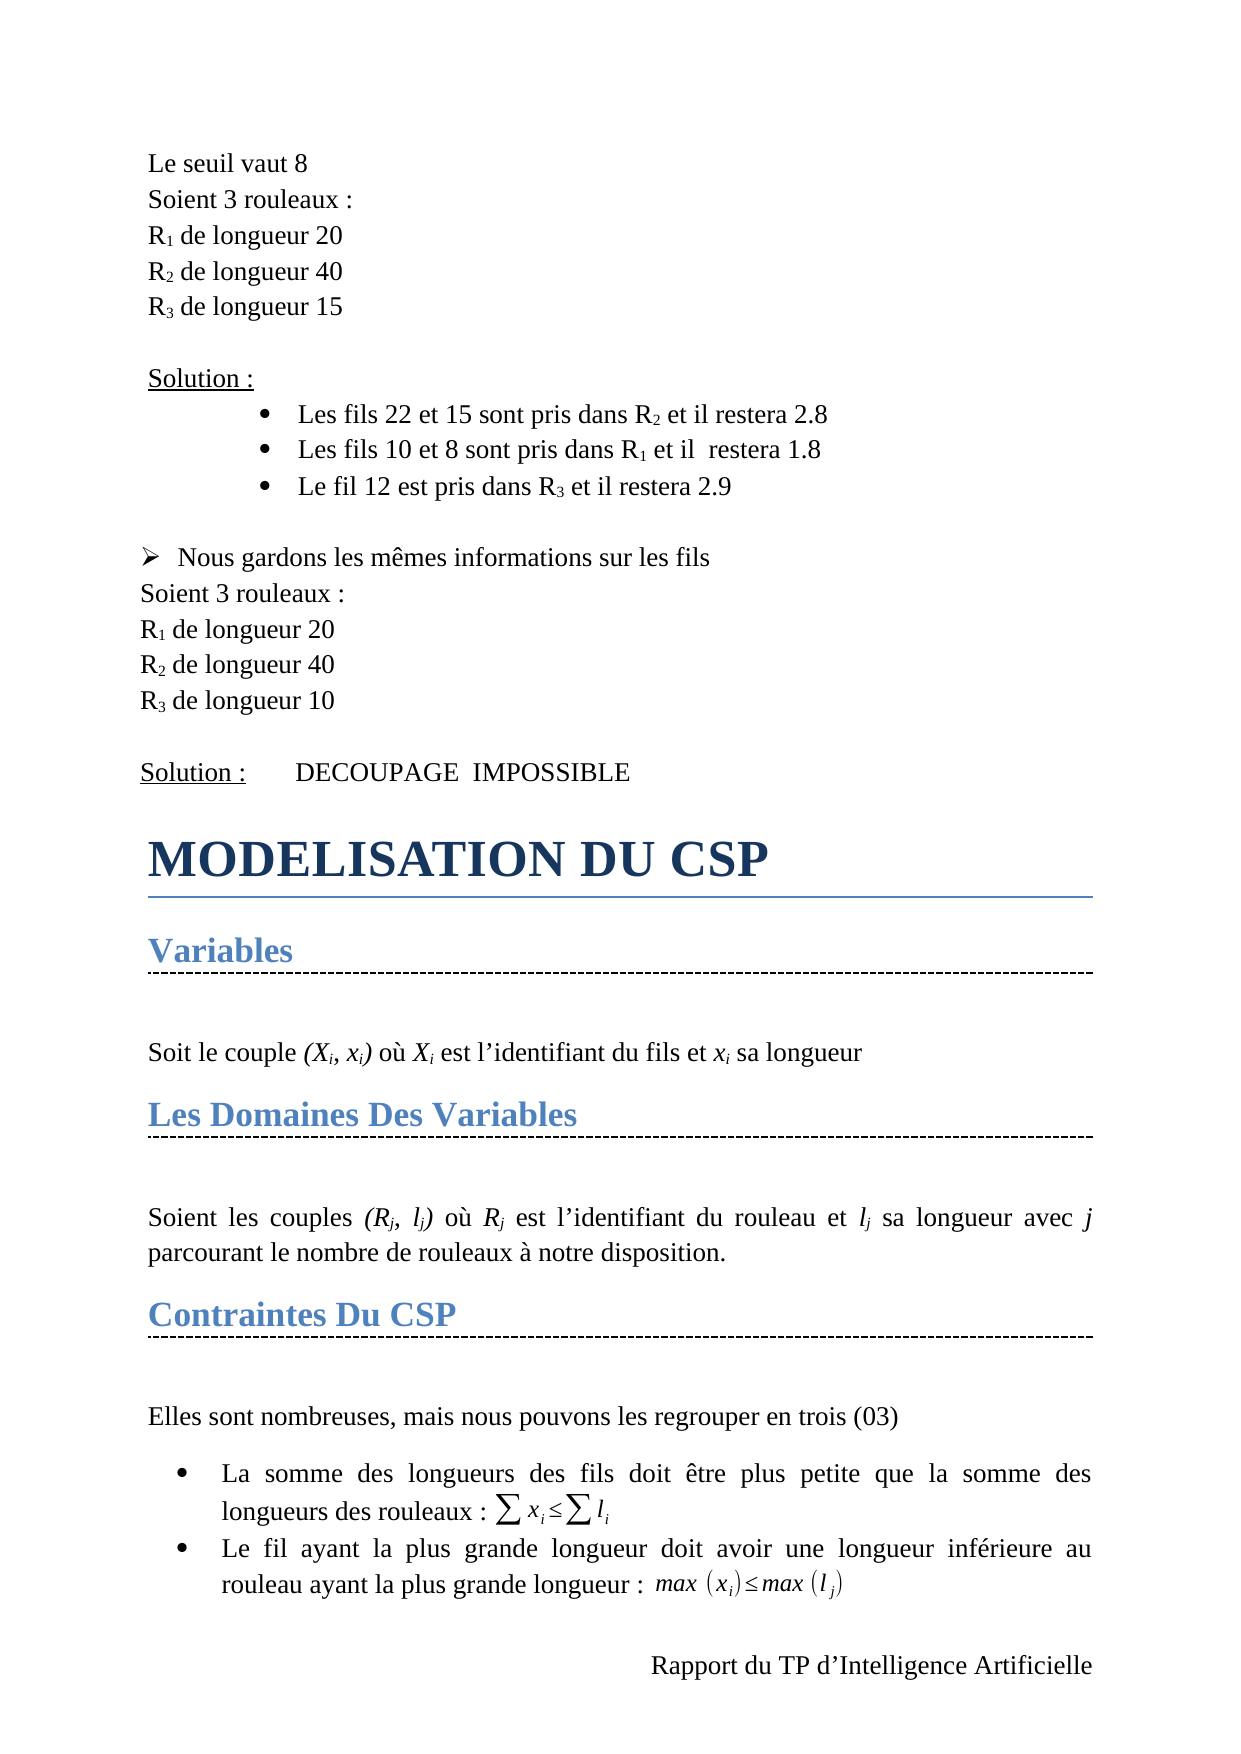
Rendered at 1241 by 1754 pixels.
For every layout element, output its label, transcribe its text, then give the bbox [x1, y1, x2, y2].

title MODELISATION DU CSP [148, 827, 1093, 896]
list La somme des longueurs des fils doit être plus petite que la somme des longueurs des rouleaux : [177, 1457, 1093, 1527]
text R3 de longueur 10 [140, 684, 1093, 716]
text Solution : DECOUPAGE IMPOSSIBLE [140, 756, 1093, 787]
list Soient 3 rouleaux : [148, 183, 1093, 214]
list Solution : [148, 362, 1093, 393]
list Le fil 12 est pris dans R3 et il restera 2.9 [260, 469, 1093, 501]
text Soient 3 rouleaux : [140, 577, 1093, 608]
list R3 de longueur 15 [148, 291, 1093, 322]
list Les fils 10 et 8 sont pris dans R1 et il restera 1.8 [260, 434, 1093, 465]
list R1 de longueur 20 [148, 219, 1093, 250]
subtitle Contraintes Du CSP [148, 1293, 1093, 1338]
list Le seuil vaut 8 [148, 148, 1093, 179]
list Nous gardons les mêmes informations sur les fils [140, 541, 1093, 572]
list Le fil ayant la plus grande longueur doit avoir une longueur inférieure au rouleau ayant la plus grande longueur : [177, 1532, 1093, 1600]
subtitle Variables [148, 929, 1093, 974]
text Soit le couple (Xi, xi) où Xi est l’identifiant du fils et xi sa longueur [148, 1036, 1093, 1068]
list R2 de longueur 40 [148, 255, 1093, 286]
text Elles sont nombreuses, mais nous pouvons les regrouper en trois (03) [148, 1401, 1093, 1432]
text R2 de longueur 40 [140, 649, 1093, 680]
text Soient les couples (Rj, lj) où Rj est l’identifiant du rouleau et lj sa longueur avec j parcourant le nombre de rouleaux à notre disposition. [148, 1201, 1093, 1267]
subtitle Les Domaines Des Variables [148, 1093, 1093, 1138]
text R1 de longueur 20 [140, 613, 1093, 644]
list Les fils 22 et 15 sont pris dans R2 et il restera 2.8 [260, 398, 1093, 429]
